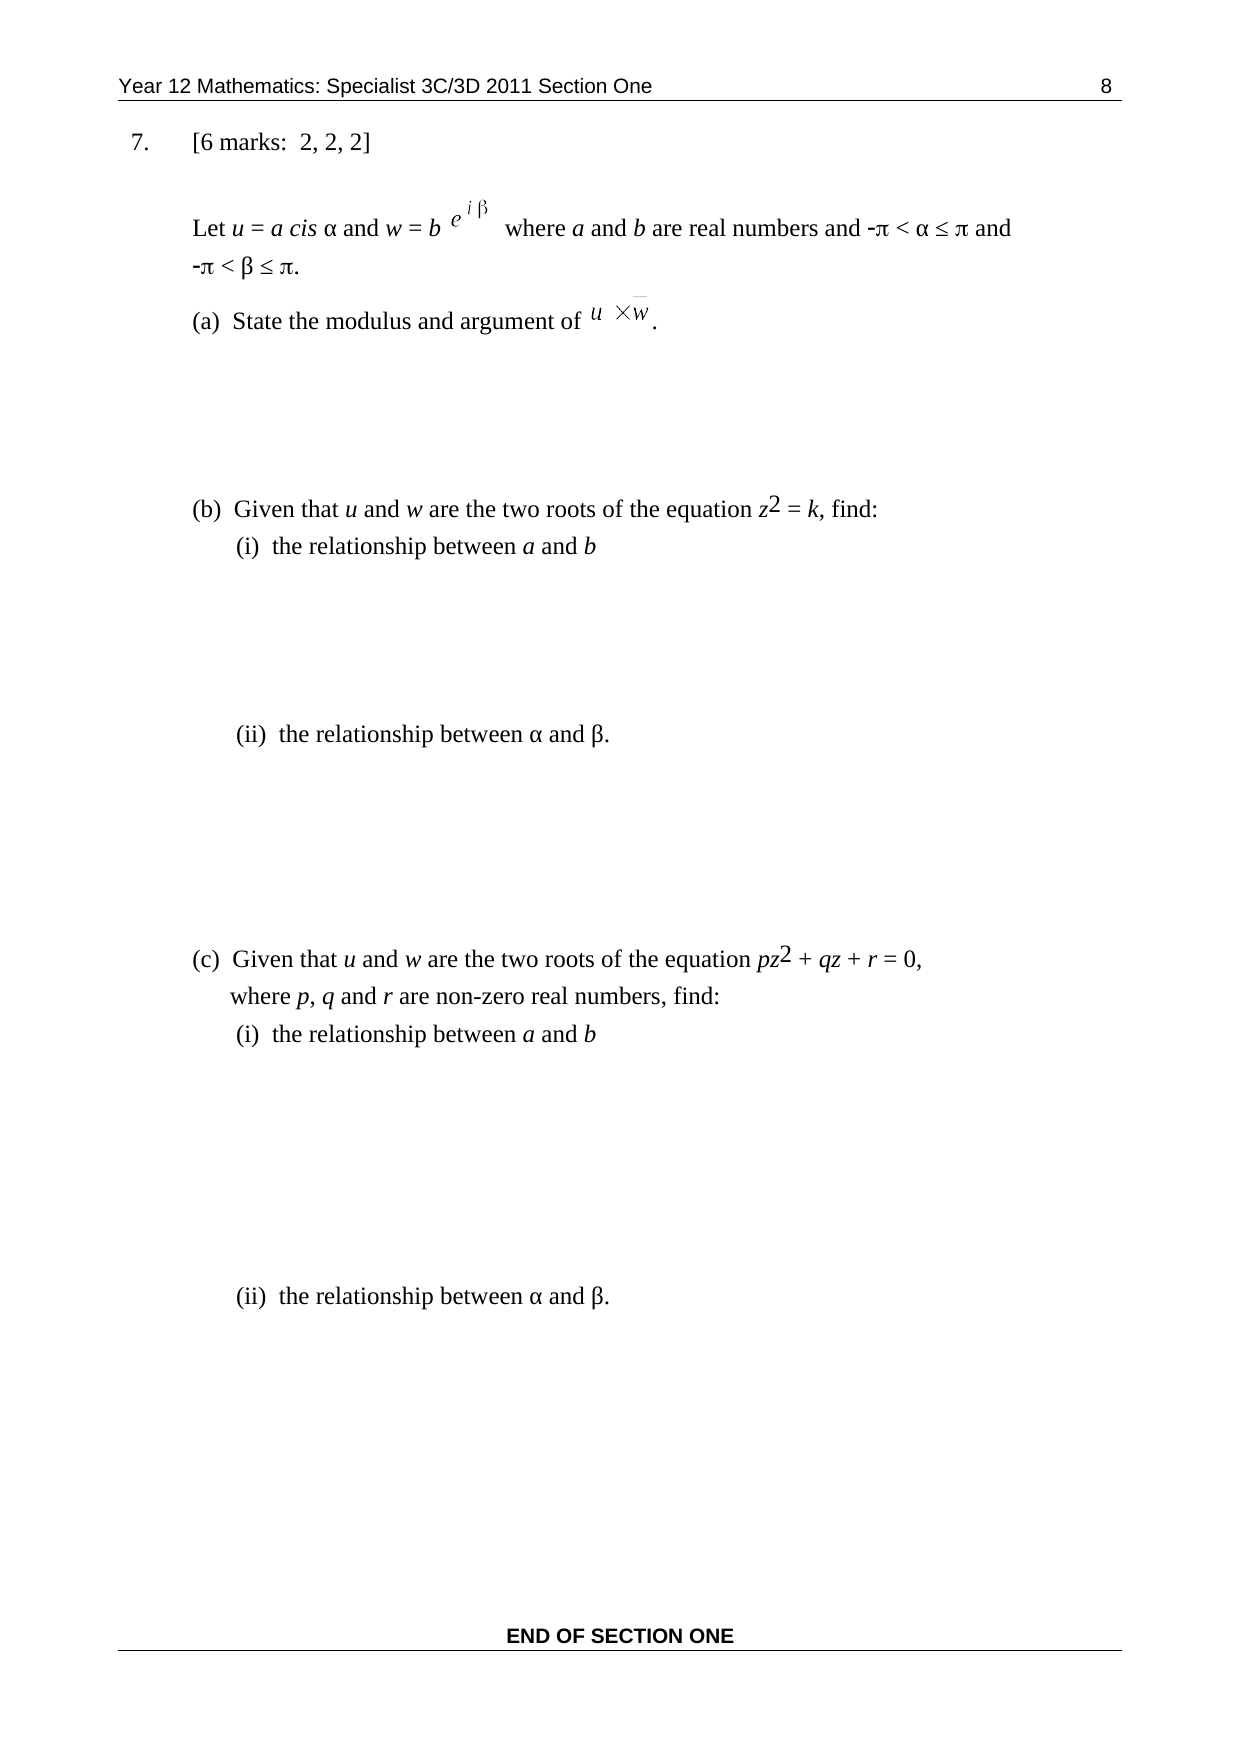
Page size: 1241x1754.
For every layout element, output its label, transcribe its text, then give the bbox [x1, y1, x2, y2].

list (ii) the relationship between α and β. [118, 1235, 1122, 1310]
list 7. [6 marks: 2, 2, 2] Let u = a cis α and w = b where a and b are real numbers and < α ≤ and < β ≤ . (a) State the modulus and argument of . (b) Given that u and w are the two roots of the equation z2 = k, find: (i) the relationship between a and b [118, 118, 1122, 673]
list (ii) the relationship between α and β. (c) Given that u and w are the two roots of the equation pz2 + qz + r = 0, where p, q and r are non-zero real numbers, find: (i) the relationship between a and b [118, 673, 1122, 1160]
